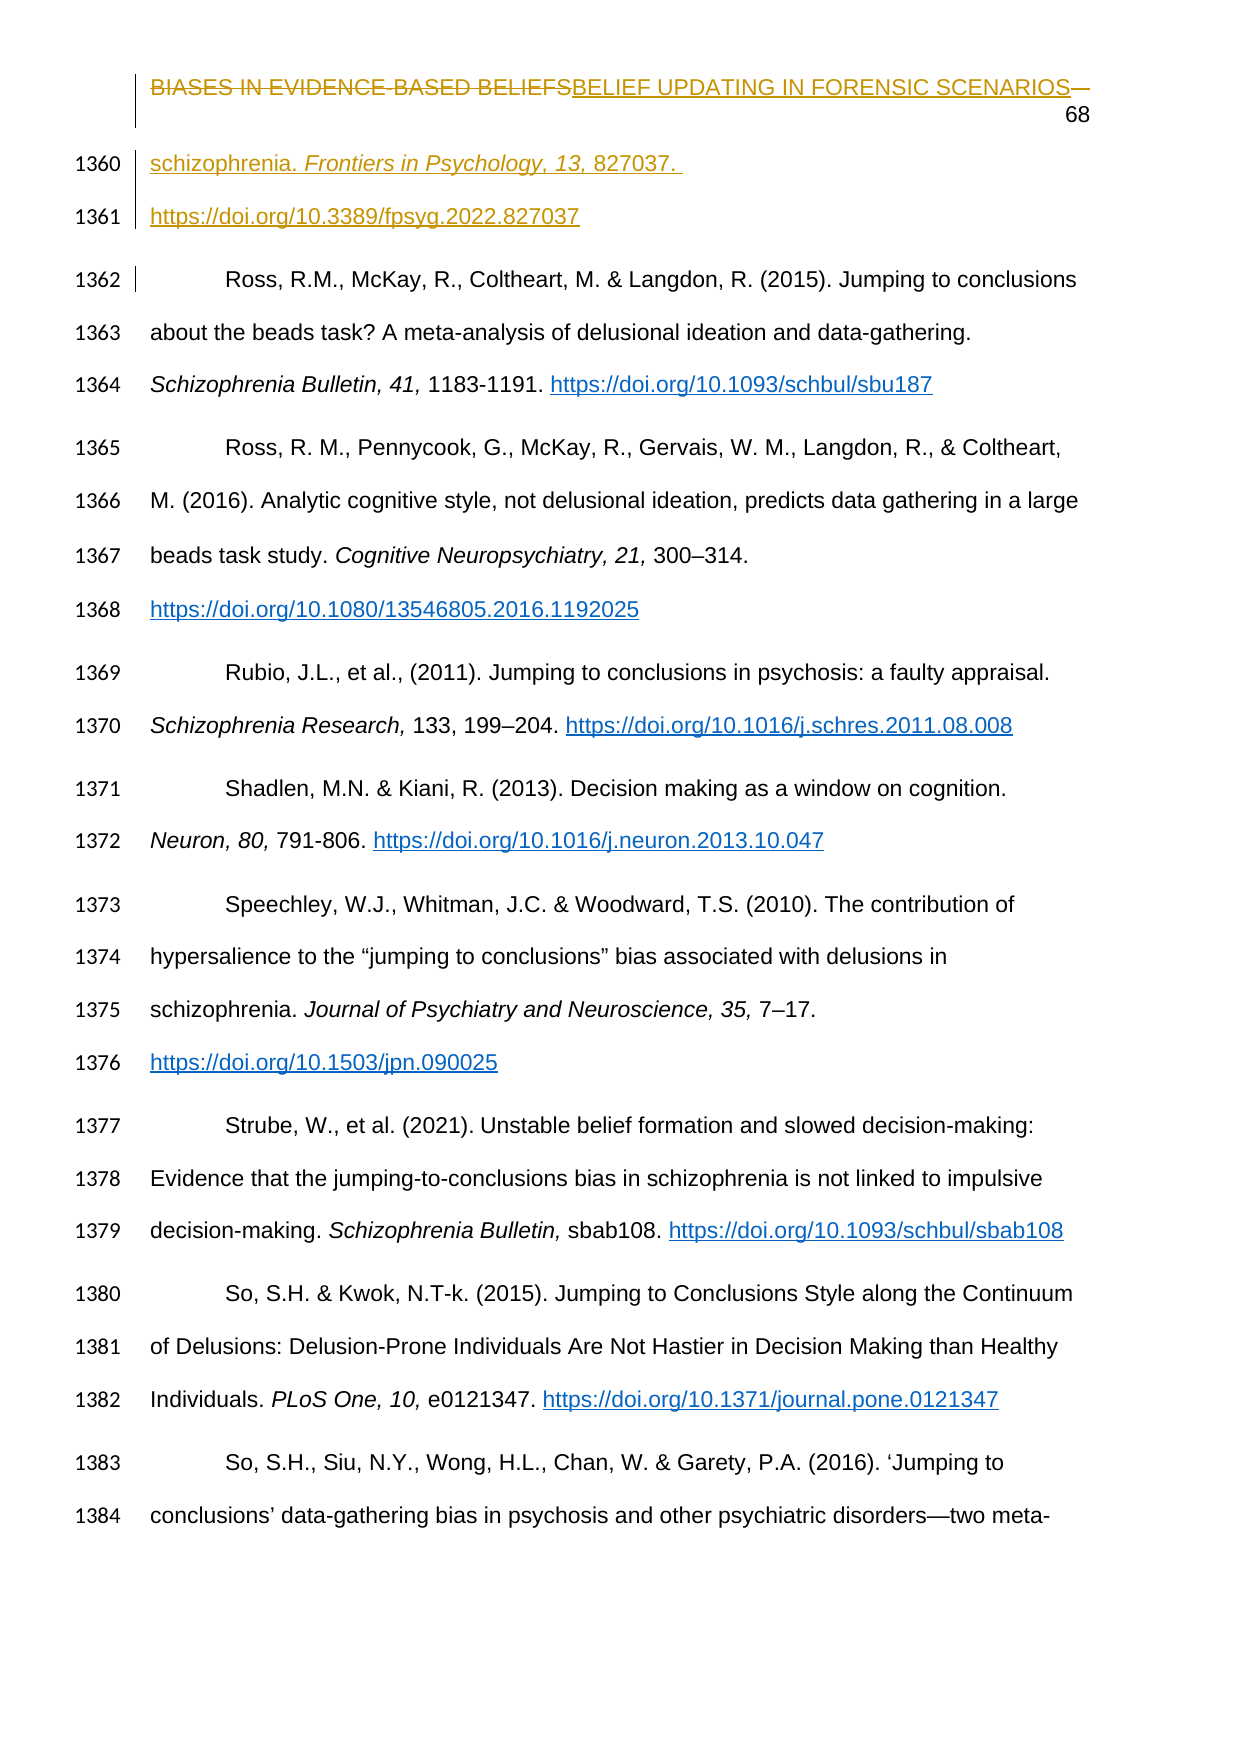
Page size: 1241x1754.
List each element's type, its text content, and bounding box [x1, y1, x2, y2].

text Rubio, J.L., et al., (2011). Jumping to conclusions in psychosis: a faulty appraisal. Schizophrenia Research, 133, 199–204. https://doi.org/10.1016/j.schres.2011.08.008 [150, 659, 1090, 738]
text Strube, W., et al. (2021). Unstable belief formation and slowed decision-making: Evidence that the jumping-to-conclusions bias in schizophrenia is not linked to impulsive decision-making. Schizophrenia Bulletin, sbab108. https://doi.org/10.1093/schbul/sbab108 [150, 1112, 1090, 1244]
text Ross, R. M., Pennycook, G., McKay, R., Gervais, W. M., Langdon, R., & Coltheart, M. (2016). Analytic cognitive style, not delusional ideation, predicts data gathering in a large beads task study. Cognitive Neuropsychiatry, 21, 300–314. https://doi.org/10.1080/13546805.2016.1192025 [150, 434, 1090, 622]
text Ross, R.M., McKay, R., Coltheart, M. & Langdon, R. (2015). Jumping to conclusions about the beads task? A meta-analysis of delusional ideation and data-gathering. Schizophrenia Bulletin, 41, 1183-1191. https://doi.org/10.1093/schbul/sbu187 [150, 266, 1090, 398]
text Shadlen, M.N. & Kiani, R. (2013). Decision making as a window on cognition. Neuron, 80, 791-806. https://doi.org/10.1016/j.neuron.2013.10.047 [150, 775, 1090, 854]
text Speechley, W.J., Whitman, J.C. & Woodward, T.S. (2010). The contribution of hypersalience to the “jumping to conclusions” bias associated with delusions in schizophrenia. Journal of Psychiatry and Neuroscience, 35, 7–17. https://doi.org/10.1503/jpn.090025 [150, 891, 1090, 1075]
text So, S.H. & Kwok, N.T-k. (2015). Jumping to Conclusions Style along the Continuum of Delusions: Delusion-Prone Individuals Are Not Hastier in Decision Making than Healthy Individuals. PLoS One, 10, e0121347. https://doi.org/10.1371/journal.pone.0121347 [150, 1280, 1090, 1412]
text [150, 1449, 1090, 1528]
